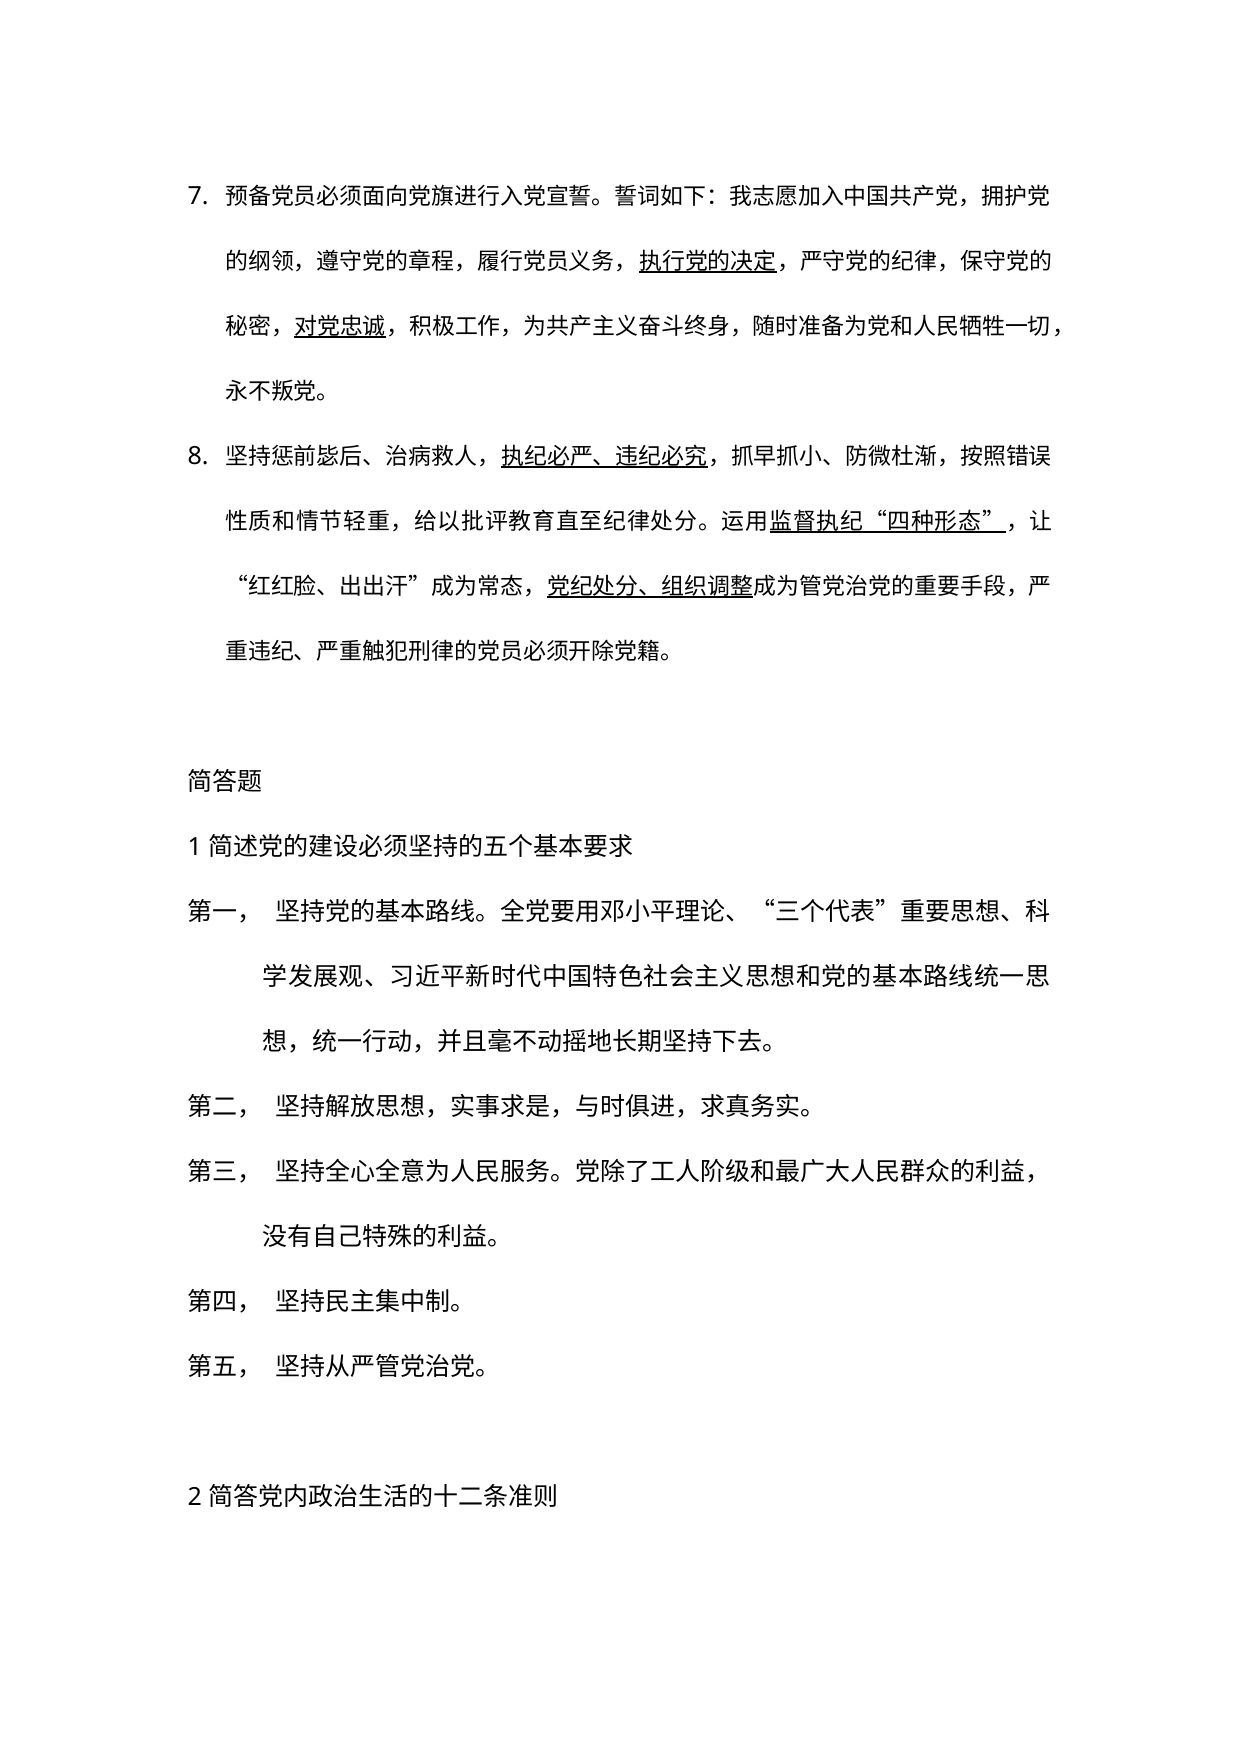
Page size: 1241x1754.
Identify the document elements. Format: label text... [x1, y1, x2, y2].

list 坚持从严管党治党。 [187, 1332, 1053, 1397]
list 坚持解放思想，实事求是，与时俱进，求真务实。 [187, 1072, 1053, 1137]
list 预备党员必须面向党旗进行入党宣誓。誓词如下：我志愿加入中国共产党，拥护党的纲领，遵守党的章程，履行党员义务，执行党的决定，严守党的纪律，保守党的秘密，对党忠诚，积极工作，为共产主义奋斗终身，随时准备为党和人民牺牲一切，永不叛党。 [187, 162, 1053, 422]
list 坚持惩前毖后、治病救人，执纪必严、违纪必究，抓早抓小、防微杜渐，按照错误性质和情节轻重，给以批评教育直至纪律处分。运用监督执纪“四种形态”，让“红红脸、出出汗”成为常态，党纪处分、组织调整成为管党治党的重要手段，严重违纪、严重触犯刑律的党员必须开除党籍。 [187, 422, 1053, 682]
text 1 简述党的建设必须坚持的五个基本要求 [187, 812, 1053, 877]
text 2 简答党内政治生活的十二条准则 [187, 1462, 1053, 1527]
text 简答题 [187, 747, 1053, 812]
list 坚持全心全意为人民服务。党除了工人阶级和最广大人民群众的利益，没有自己特殊的利益。 [187, 1137, 1053, 1267]
list 坚持党的基本路线。全党要用邓小平理论、“三个代表”重要思想、科学发展观、习近平新时代中国特色社会主义思想和党的基本路线统一思想，统一行动，并且毫不动摇地长期坚持下去。 [187, 877, 1053, 1072]
list 坚持民主集中制。 [187, 1267, 1053, 1332]
